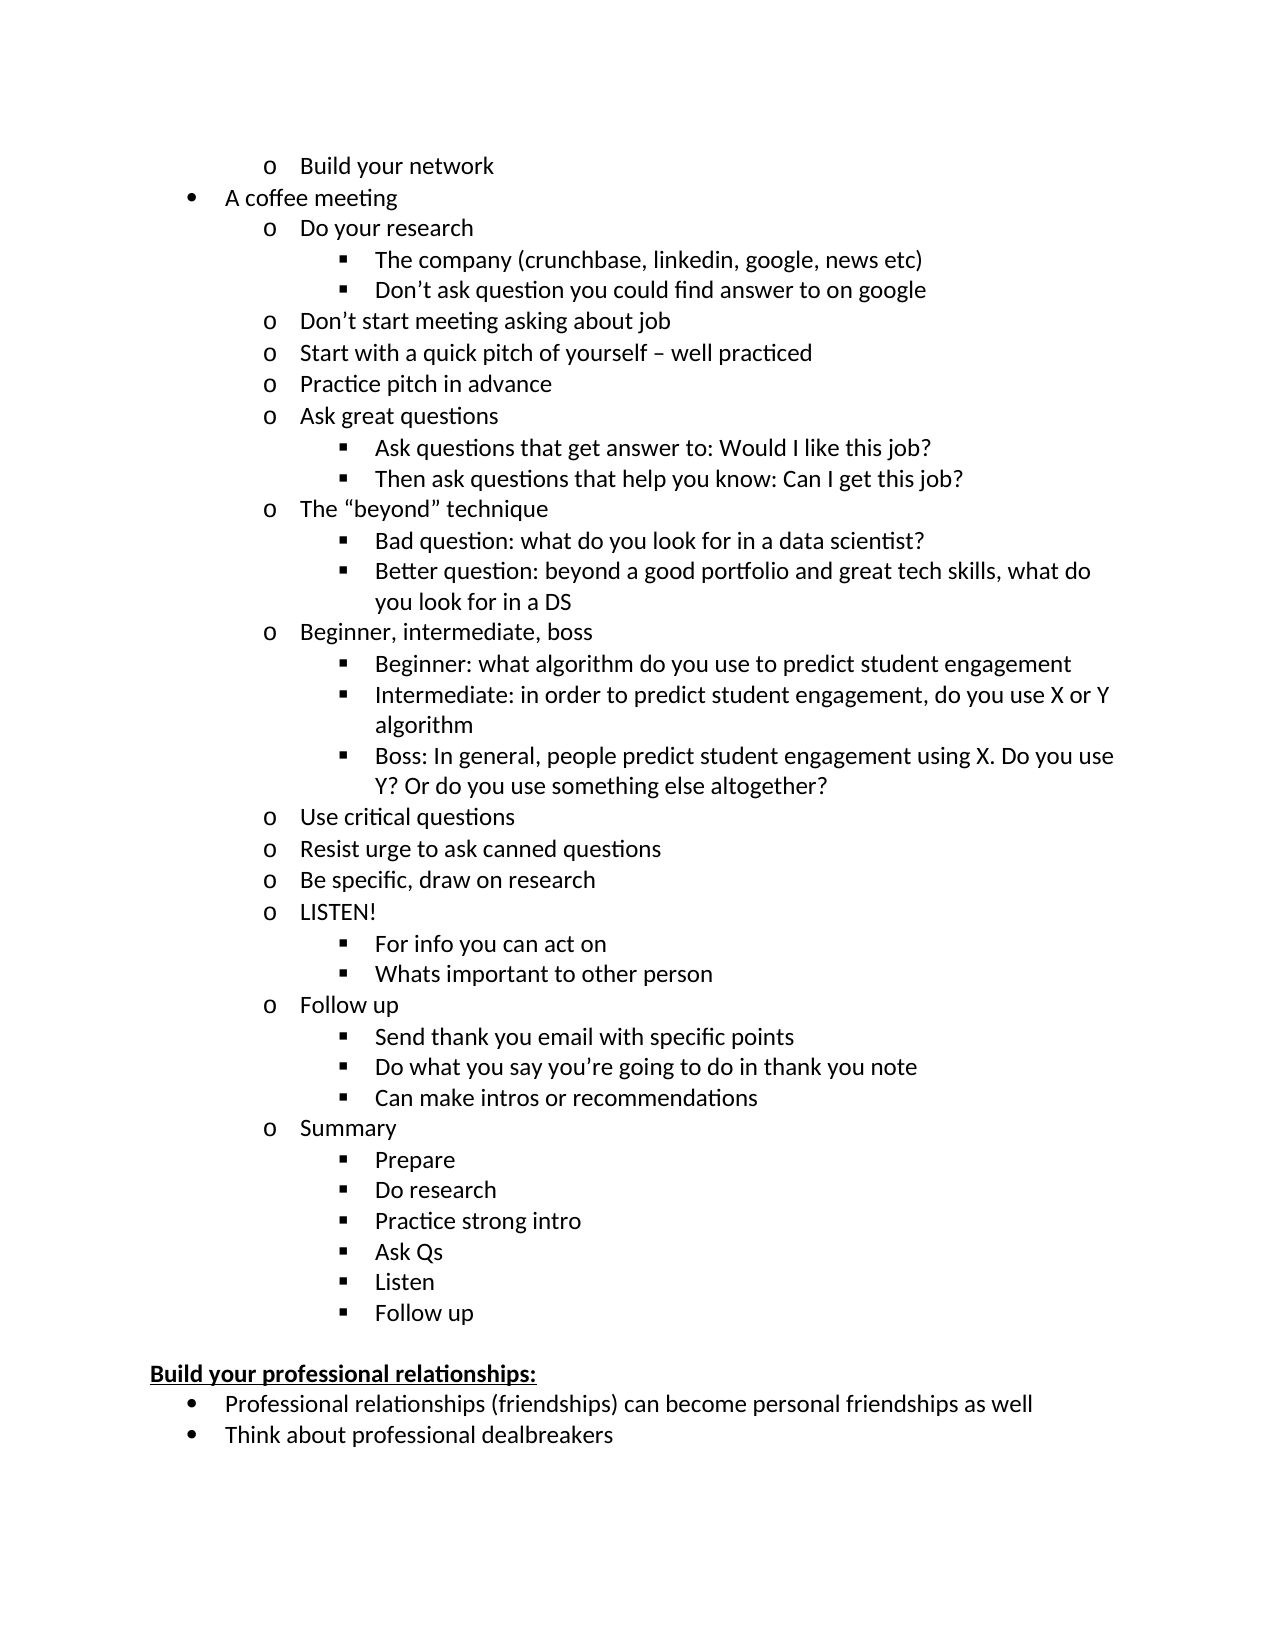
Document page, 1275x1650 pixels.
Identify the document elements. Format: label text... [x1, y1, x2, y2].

list Intermediate: in order to predict student engagement, do you use X or Y algorithm [337, 679, 1125, 740]
list Whats important to other person [337, 958, 1125, 989]
list The company (crunchbase, linkedin, google, news etc) [337, 244, 1125, 274]
list Beginner: what algorithm do you use to predict student engagement [337, 648, 1125, 679]
list Bad question: what do you look for in a data scientist? [337, 525, 1125, 556]
list LISTEN! [262, 896, 1125, 928]
list Practice strong intro [337, 1205, 1125, 1236]
list Ask great questions [262, 400, 1125, 432]
list Send thank you email with specific points [337, 1021, 1125, 1051]
list Don’t start meeting asking about job [262, 305, 1125, 337]
list Follow up [262, 989, 1125, 1021]
text Build your professional relationships: [150, 1358, 1125, 1388]
list Better question: beyond a good portfolio and great tech skills, what do you look for in a DS [337, 556, 1125, 617]
list A coffee meeting [187, 182, 1125, 212]
list Ask questions that get answer to: Would I like this job? [337, 432, 1125, 463]
list Can make intros or recommendations [337, 1082, 1125, 1112]
list Do research [337, 1175, 1125, 1205]
list Ask Qs [337, 1236, 1125, 1266]
list Be specific, draw on research [262, 864, 1125, 896]
list Summary [262, 1112, 1125, 1144]
list Practice pitch in advance [262, 369, 1125, 400]
list Then ask questions that help you know: Can I get this job? [337, 463, 1125, 493]
list Resist urge to ask canned questions [262, 833, 1125, 864]
list The “beyond” technique [262, 493, 1125, 525]
list Professional relationships (friendships) can become personal friendships as well [187, 1388, 1125, 1419]
list Do what you say you’re going to do in thank you note [337, 1051, 1125, 1082]
list Follow up [337, 1297, 1125, 1327]
list Listen [337, 1266, 1125, 1297]
list Use critical questions [262, 801, 1125, 833]
list Think about professional dealbreakers [187, 1419, 1125, 1449]
list Do your research [262, 212, 1125, 244]
list Build your network [262, 150, 1125, 182]
list Boss: In general, people predict student engagement using X. Do you use Y? Or do you use something else altogether? [337, 740, 1125, 801]
list Prepare [337, 1144, 1125, 1175]
list Beginner, intermediate, boss [262, 617, 1125, 648]
list Don’t ask question you could find answer to on google [337, 274, 1125, 305]
list For info you can act on [337, 928, 1125, 958]
list Start with a quick pitch of yourself – well practiced [262, 337, 1125, 369]
